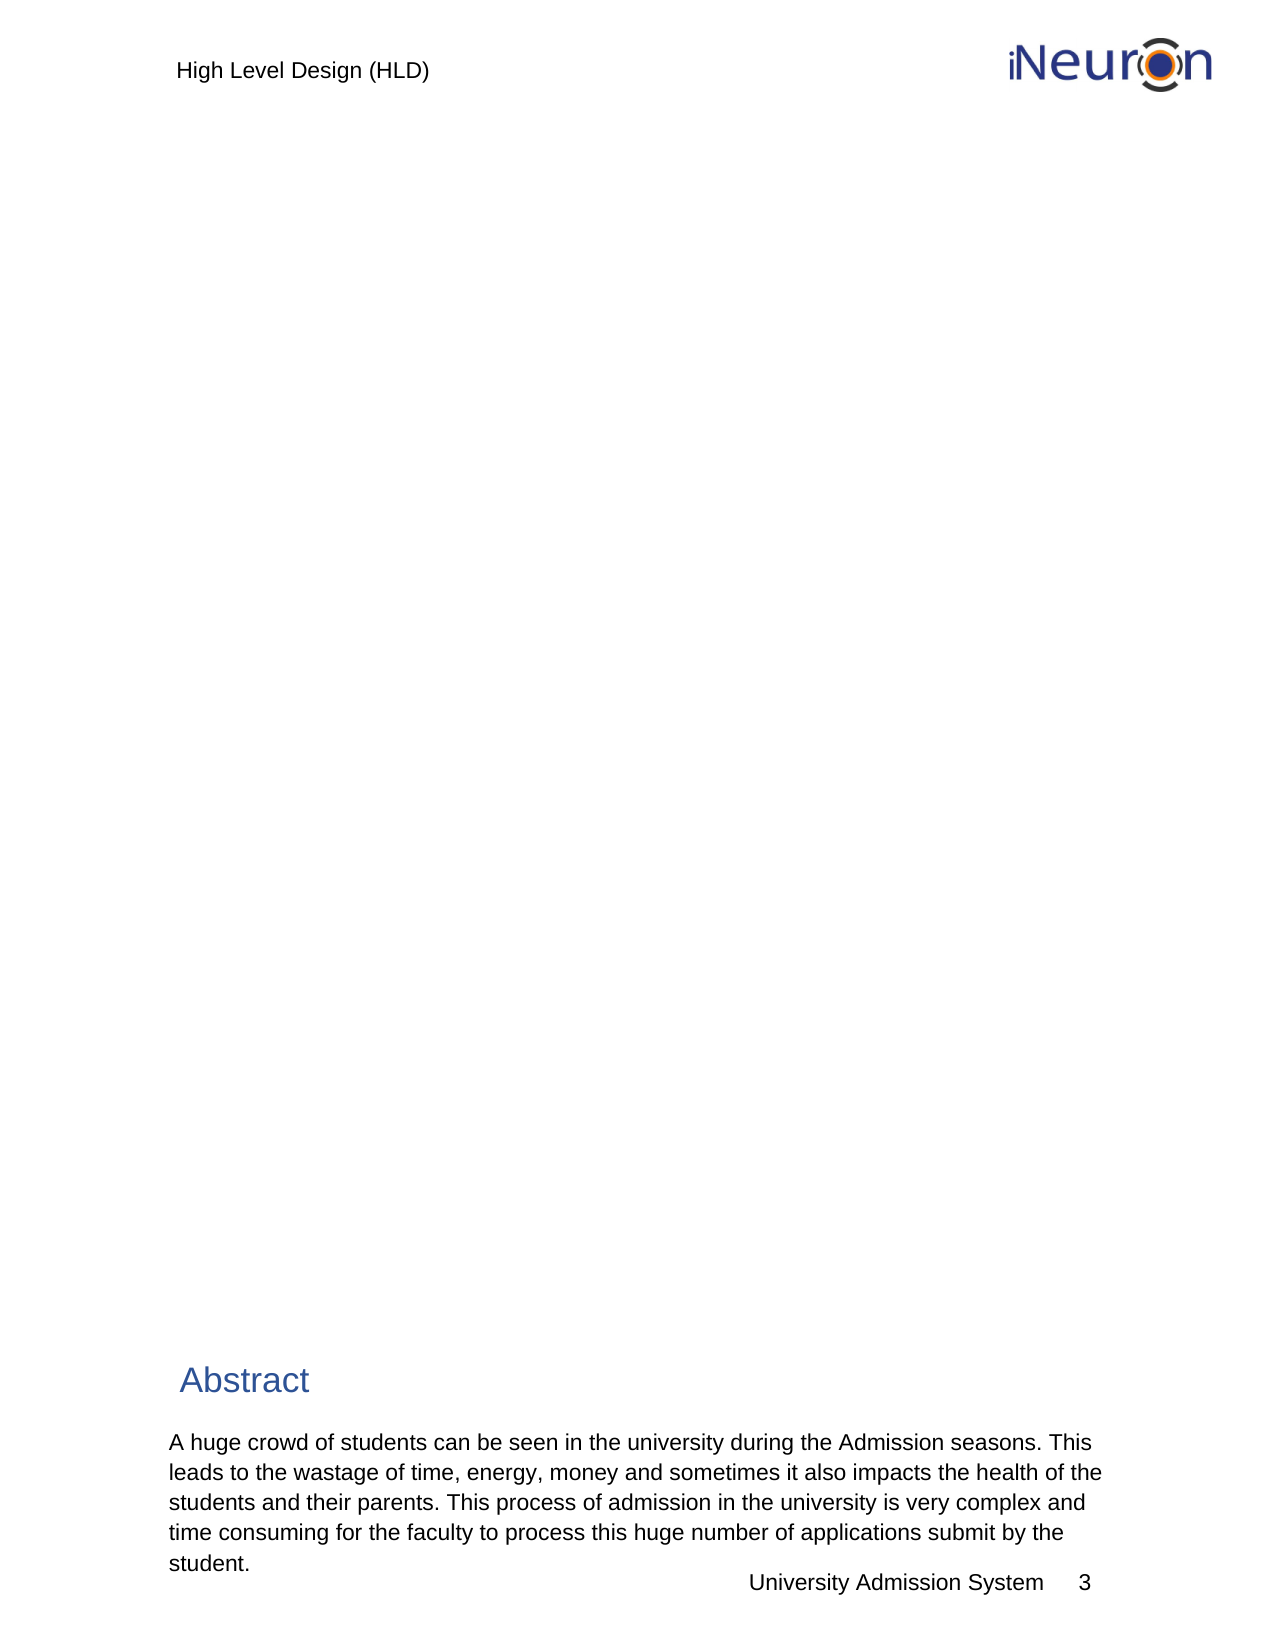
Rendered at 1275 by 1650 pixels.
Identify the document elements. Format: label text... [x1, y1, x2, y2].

text A huge crowd of students can be seen in the university during the Admission seasons. This leads to the wastage of time, energy, money and sometimes it also impacts the health of the students and their parents. This process of admission in the university is very complex and time consuming for the faculty to process this huge number of applications submit by the student. [168, 1429, 1135, 1576]
picture [1009, 38, 1212, 92]
subtitle Abstract [179, 1359, 1152, 1399]
